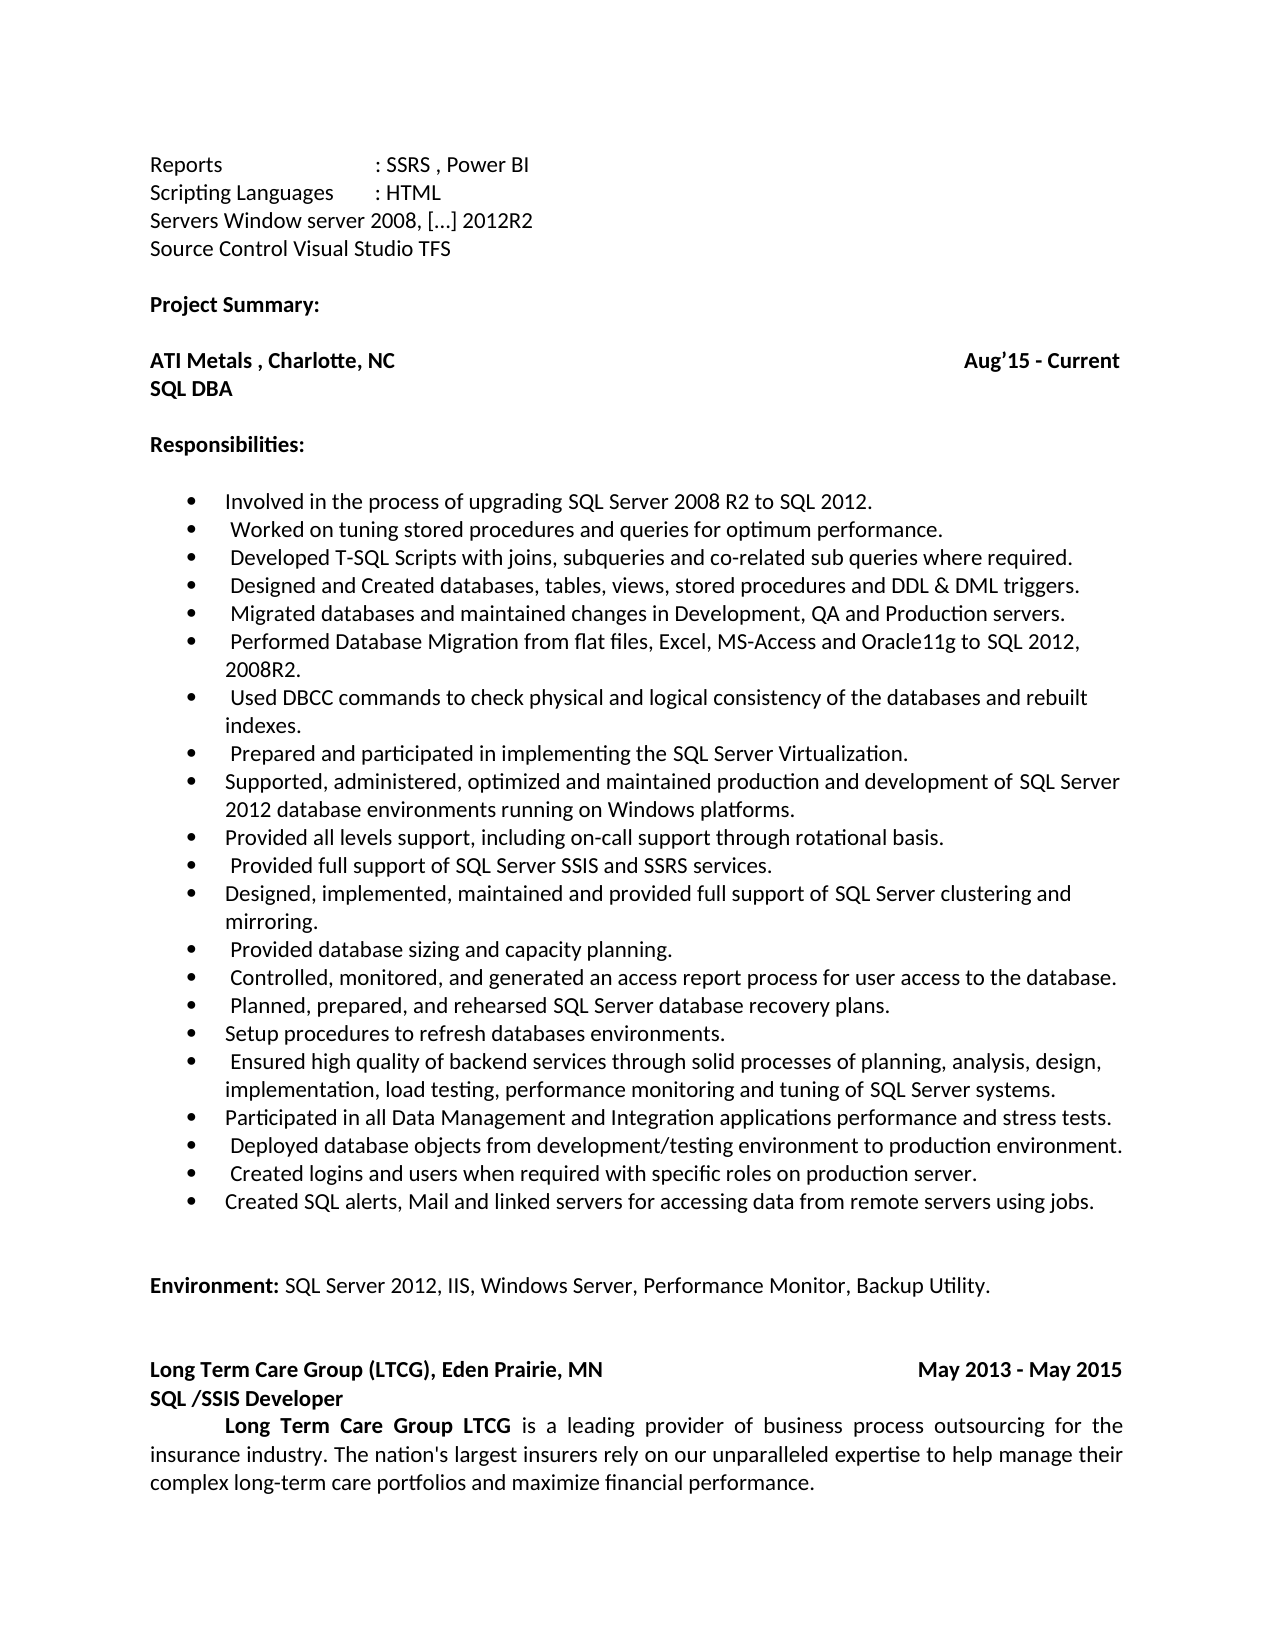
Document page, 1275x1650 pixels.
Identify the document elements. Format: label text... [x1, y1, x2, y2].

text Long Term Care Group LTCG is a leading provider of business process outsourcing for the insurance industry. The nation's largest insurers rely on our unparalleled expertise to help manage their complex long-term care portfolios and maximize financial performance. [150, 1412, 1125, 1496]
text Responsibilities: [150, 430, 1125, 487]
list Worked on tuning stored procedures and queries for optimum performance. [187, 515, 1125, 543]
list Setup procedures to refresh databases environments. [187, 1019, 1125, 1047]
list Provided full support of SQL Server SSIS and SSRS services. [187, 851, 1125, 879]
list Planned, prepared, and rehearsed SQL Server database recovery plans. [187, 991, 1125, 1019]
text ATI Metals , Charlotte, NC Aug’15 - Current [150, 346, 1125, 374]
list Participated in all Data Management and Integration applications performance and stress tests. [187, 1103, 1125, 1131]
text Long Term Care Group (LTCG), Eden Prairie, MN May 2013 - May 2015 [150, 1356, 1125, 1384]
list Deployed database objects from development/testing environment to production environment. [187, 1131, 1125, 1159]
list Migrated databases and maintained changes in Development, QA and Production servers. [187, 599, 1125, 627]
list Created SQL alerts, Mail and linked servers for accessing data from remote servers using jobs. [187, 1187, 1125, 1216]
list Used DBCC commands to check physical and logical consistency of the databases and rebuilt indexes. [187, 683, 1125, 739]
text Project Summary: [150, 290, 1125, 318]
text SQL /SSIS Developer [150, 1384, 1125, 1412]
list Designed, implemented, maintained and provided full support of SQL Server clustering and mirroring. [187, 879, 1125, 935]
list Developed T-SQL Scripts with joins, subqueries and co-related sub queries where required. [187, 543, 1125, 571]
list Supported, administered, optimized and maintained production and development of SQL Server 2012 database environments running on Windows platforms. [187, 767, 1125, 823]
list Designed and Created databases, tables, views, stored procedures and DDL & DML triggers. [187, 571, 1125, 599]
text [150, 150, 1125, 262]
text SQL DBA [150, 374, 1125, 402]
text Environment: SQL Server 2012, IIS, Windows Server, Performance Monitor, Backup Utility. [150, 1216, 1125, 1299]
list Involved in the process of upgrading SQL Server 2008 R2 to SQL 2012. [187, 487, 1125, 515]
list Controlled, monitored, and generated an access report process for user access to the database. [187, 963, 1125, 991]
list Created logins and users when required with specific roles on production server. [187, 1159, 1125, 1187]
list Prepared and participated in implementing the SQL Server Virtualization. [187, 739, 1125, 767]
list Ensured high quality of backend services through solid processes of planning, analysis, design, implementation, load testing, performance monitoring and tuning of SQL Server systems. [187, 1047, 1125, 1103]
list Provided database sizing and capacity planning. [187, 935, 1125, 963]
list Provided all levels support, including on-call support through rotational basis. [187, 823, 1125, 851]
list Performed Database Migration from flat files, Excel, MS-Access and Oracle11g to SQL 2012, 2008R2. [187, 627, 1125, 683]
